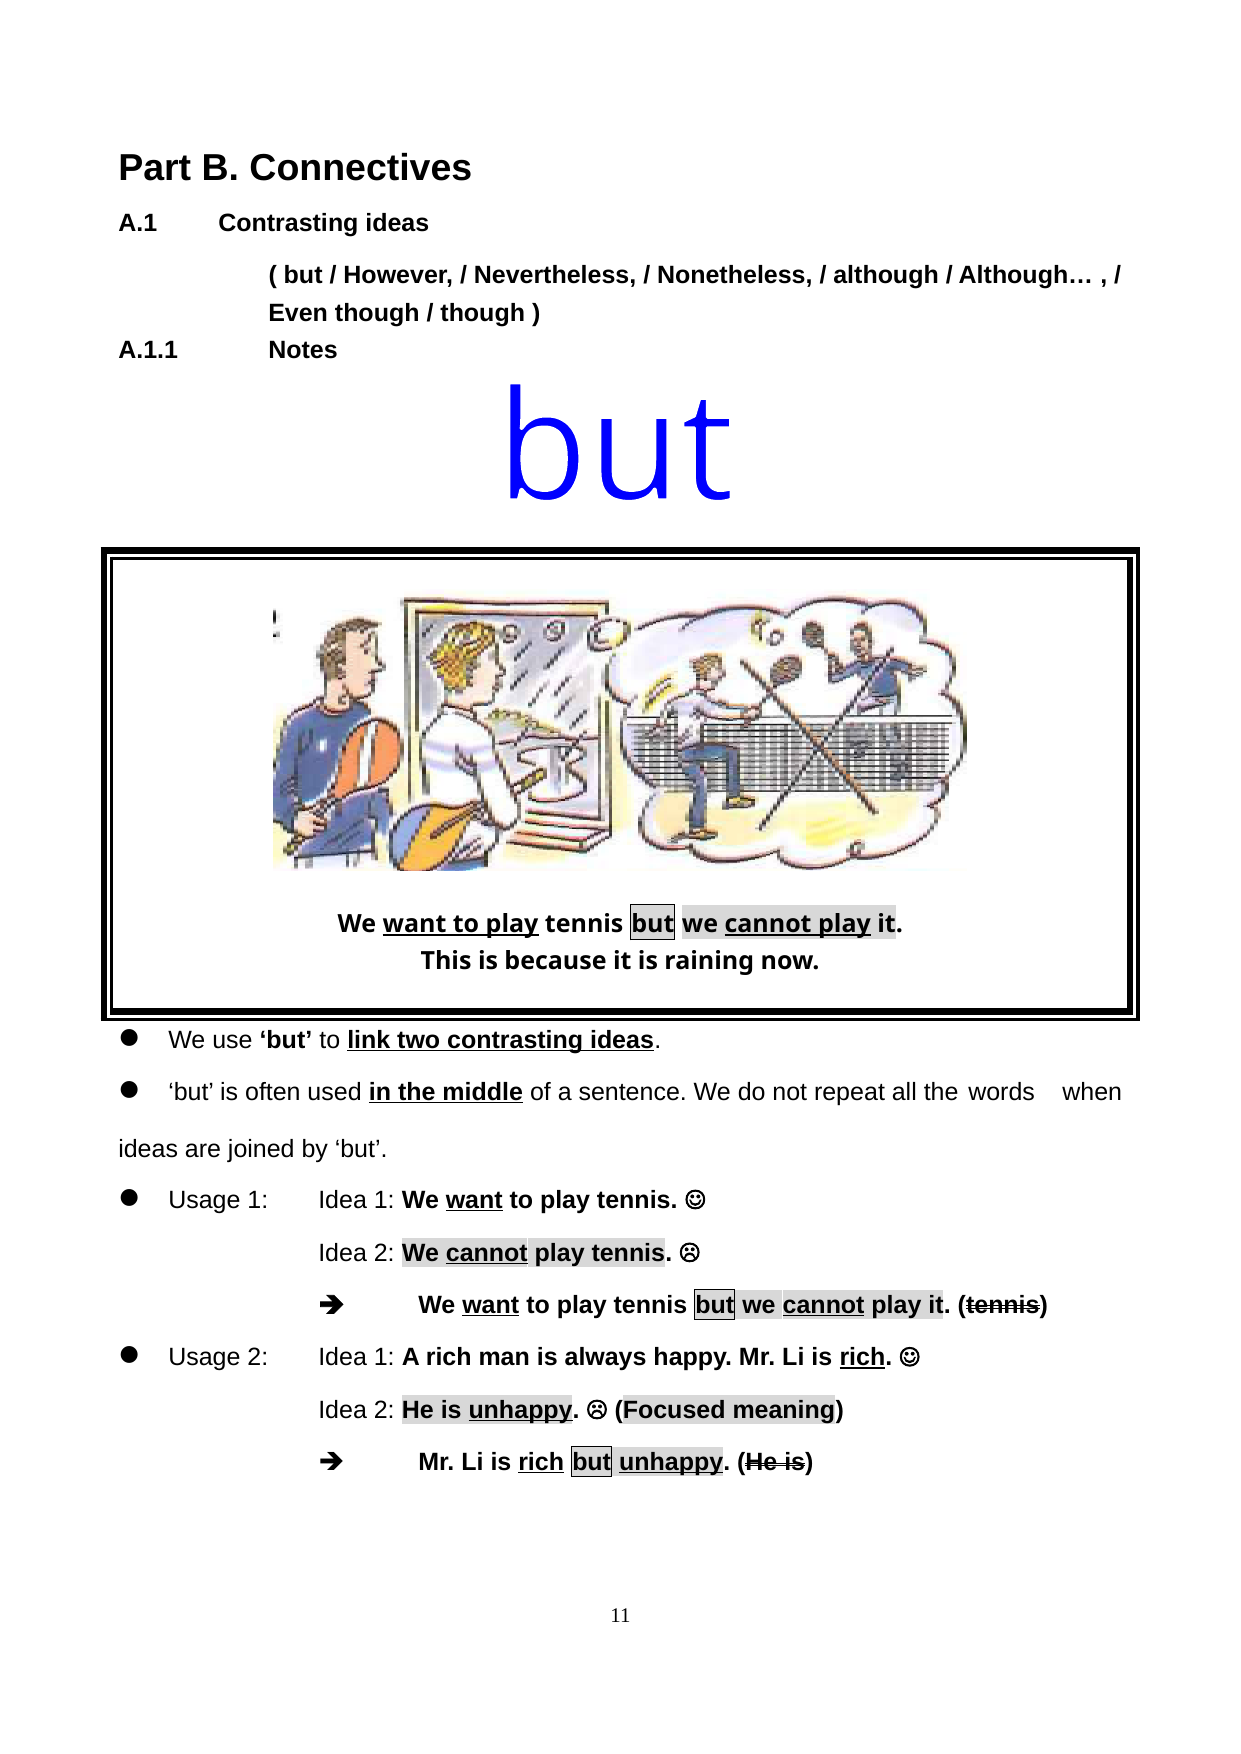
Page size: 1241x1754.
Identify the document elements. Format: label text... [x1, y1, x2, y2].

text A.1 Contrasting ideas [118, 204, 1122, 242]
list Usage 1: Idea 1: We want to play tennis. [118, 1181, 1122, 1219]
text A.1.1 Notes [118, 331, 1122, 368]
text ( but / However, / Nevertheless, / Nonetheless, / although / Although… , / Even though / though ) [268, 256, 1122, 331]
text We want to play tennis but we cannot play it. (tennis) [118, 1286, 1122, 1323]
list Usage 2: Idea 1: A rich man is always happy. Mr. Li is rich. [118, 1338, 1122, 1376]
text Mr. Li is rich but unhappy. (He is) [118, 1443, 1122, 1480]
list We use ‘but’ to link two contrasting ideas. [118, 1021, 1122, 1058]
table_header We want to play tennis but we cannot play it. This is because it is raining now. [107, 554, 1133, 1008]
text Part B. Connectives [118, 129, 1122, 204]
list ‘but’ is often used in the middle of a sentence. We do not repeat all the words when ideas are joined by ‘but’. [118, 1073, 1122, 1167]
text Idea 2: We cannot play tennis. [118, 1234, 1122, 1271]
text Idea 2: He is unhappy. (Focused meaning) [118, 1391, 1122, 1428]
